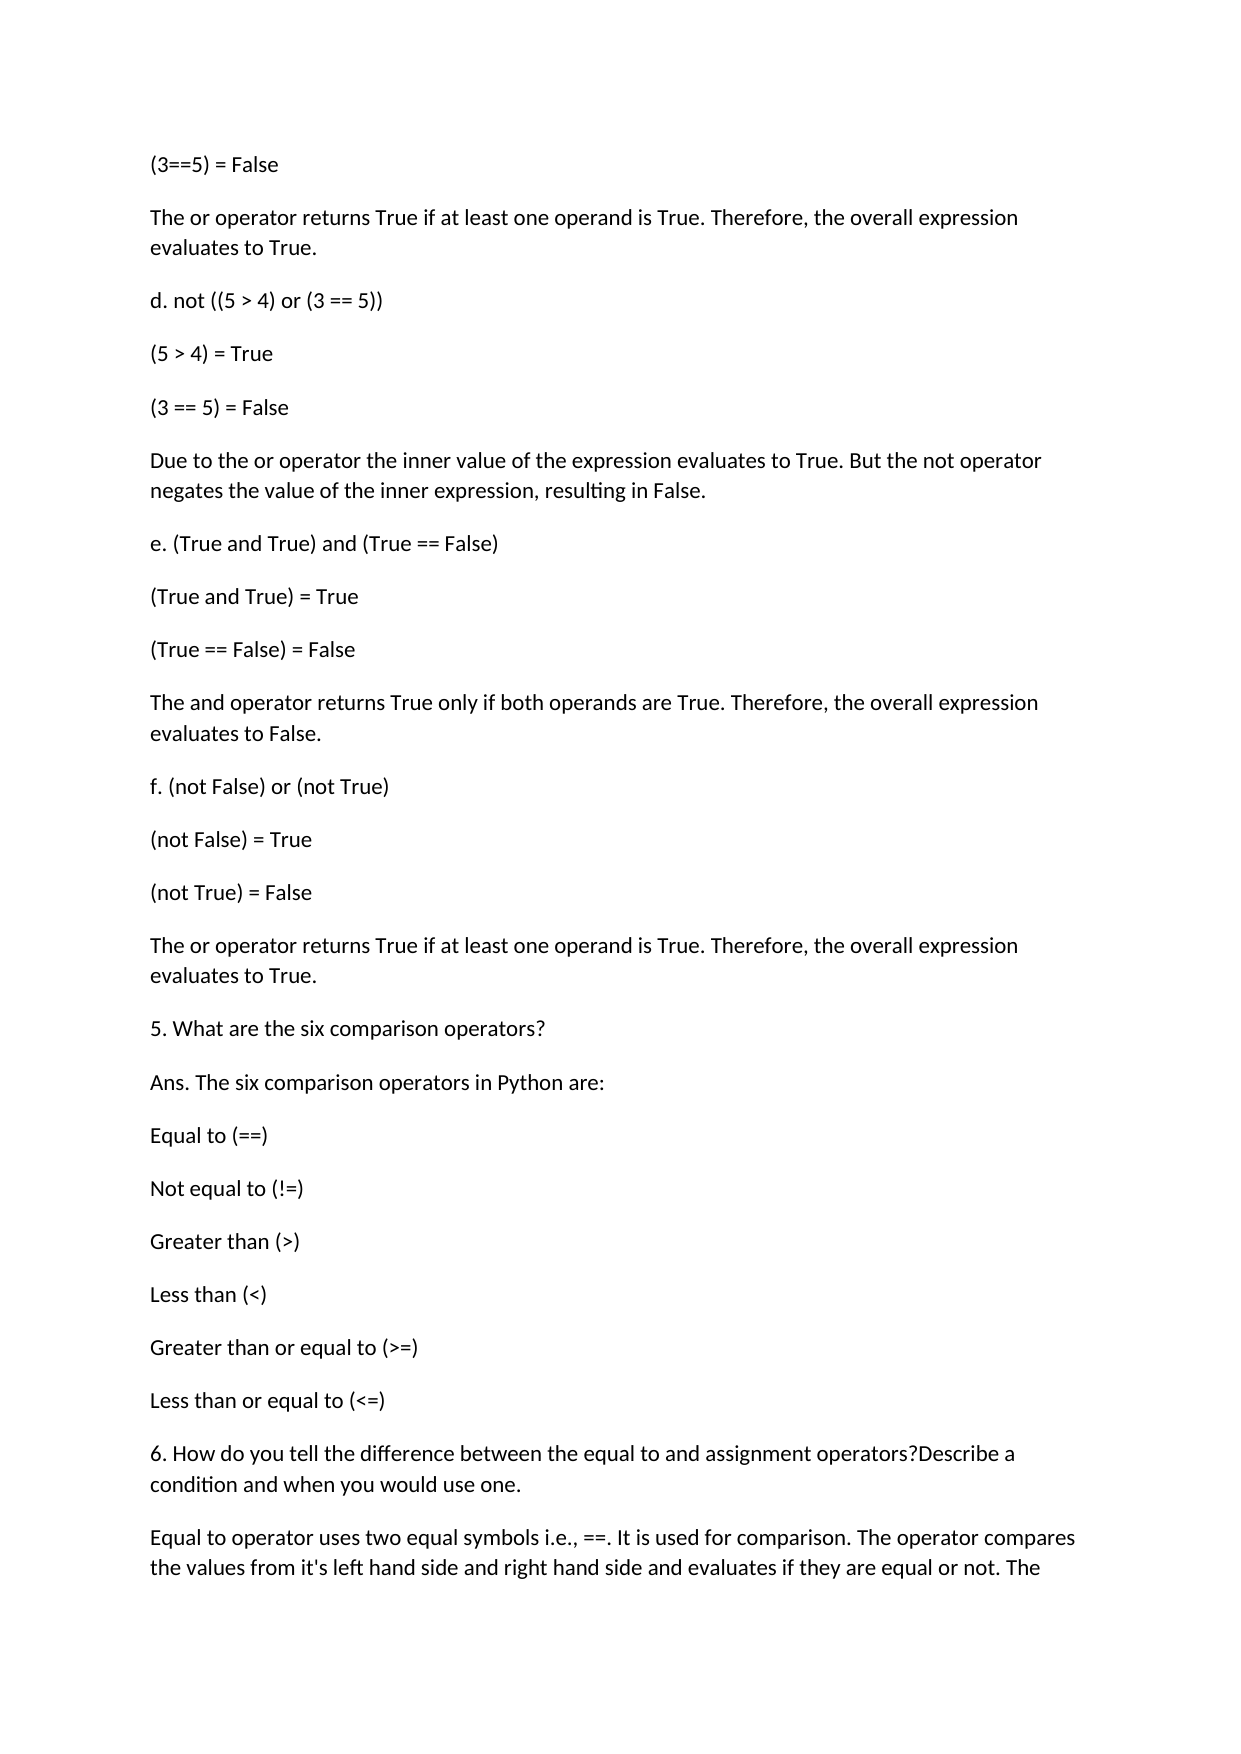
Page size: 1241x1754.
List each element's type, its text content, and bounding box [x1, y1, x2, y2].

text e. (True and True) and (True == False) [150, 529, 1090, 557]
text Greater than or equal to (>=) [150, 1333, 1090, 1361]
text Equal to (==) [150, 1121, 1090, 1149]
text (3 == 5) = False [150, 393, 1090, 421]
text Less than (<) [150, 1280, 1090, 1308]
text d. not ((5 > 4) or (3 == 5)) [150, 286, 1090, 314]
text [150, 1523, 1090, 1581]
text f. (not False) or (not True) [150, 772, 1090, 800]
text (5 > 4) = True [150, 339, 1090, 368]
text Ans. The six comparison operators in Python are: [150, 1068, 1090, 1096]
text The or operator returns True if at least one operand is True. Therefore, the overall expression evaluates to True. [150, 203, 1090, 261]
text Greater than (>) [150, 1227, 1090, 1255]
text 5. What are the six comparison operators? [150, 1014, 1090, 1043]
text (3==5) = False [150, 150, 1090, 178]
text (not True) = False [150, 878, 1090, 906]
text Due to the or operator the inner value of the expression evaluates to True. But the not operator negates the value of the inner expression, resulting in False. [150, 446, 1090, 504]
text Not equal to (!=) [150, 1174, 1090, 1202]
text Less than or equal to (<=) [150, 1386, 1090, 1414]
text (True and True) = True [150, 582, 1090, 610]
text The or operator returns True if at least one operand is True. Therefore, the overall expression evaluates to True. [150, 931, 1090, 989]
text 6. How do you tell the difference between the equal to and assignment operators?Describe a condition and when you would use one. [150, 1439, 1090, 1498]
text (not False) = True [150, 825, 1090, 853]
text (True == False) = False [150, 635, 1090, 663]
text The and operator returns True only if both operands are True. Therefore, the overall expression evaluates to False. [150, 688, 1090, 747]
